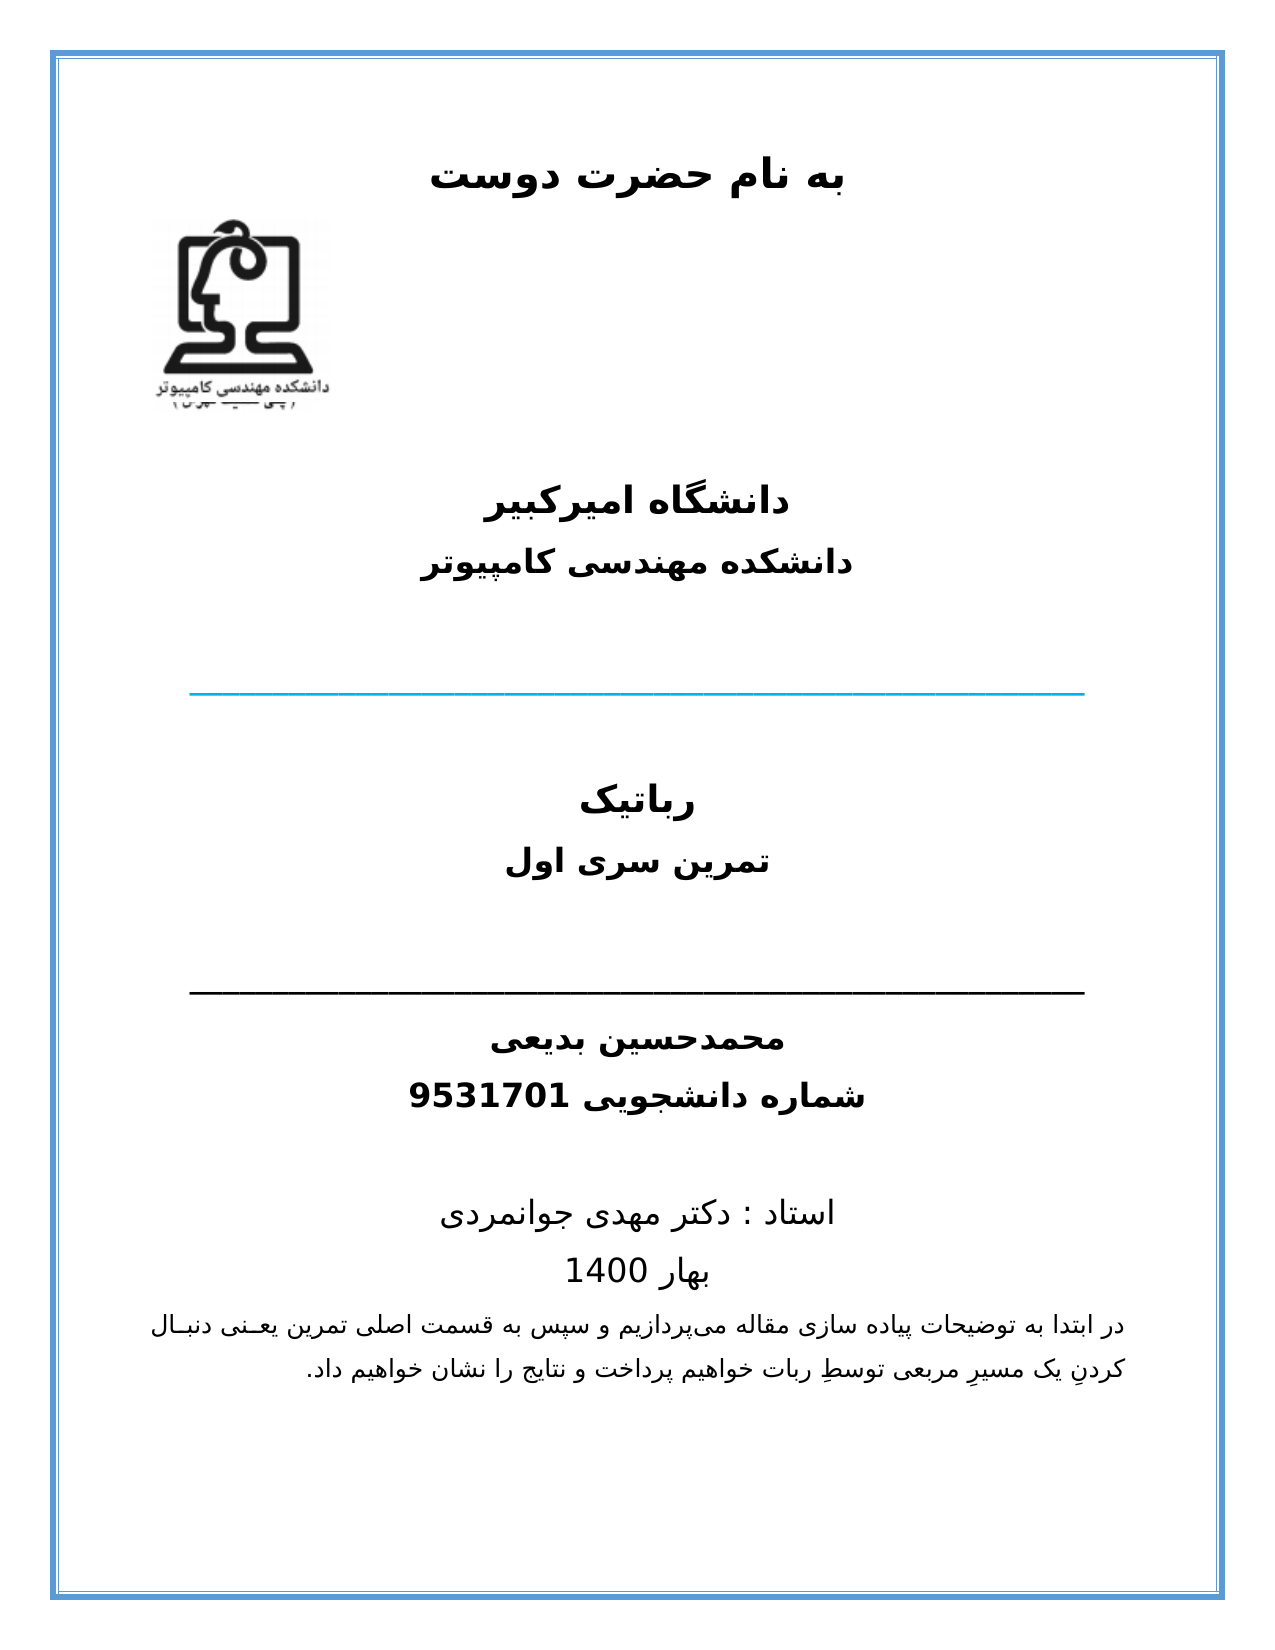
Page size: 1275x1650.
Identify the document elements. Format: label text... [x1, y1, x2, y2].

text رباتیک [150, 777, 1125, 821]
text استاد : دکتر مهدی جوانمردی [150, 1193, 1125, 1232]
text به نام حضرت دوست [150, 150, 1125, 198]
text ______________________________________________________ [150, 958, 1125, 998]
text دانشگاه امیرکبیر [150, 478, 1125, 522]
text در ابتدا به توضیحات پیاده سازی مقاله می‌پردازیم و سپس به قسمت اصلی تمرین یعنی دنبال کردنِ یک مسیرِ مربعی توسطِ ربات خواهیم پرداخت و نتایج را نشان خواهیم داد. [150, 1311, 1125, 1383]
text ______________________________________________________ [150, 659, 1125, 699]
text تمرین سری اول [150, 841, 1125, 880]
text دانشکده مهندسی کامپیوتر [150, 542, 1125, 581]
text بهار 1400 [150, 1252, 1125, 1291]
text محمدحسین بدیعی [150, 1018, 1125, 1057]
picture [150, 219, 332, 415]
text شماره دانشجویی 9531701 [150, 1077, 1125, 1116]
